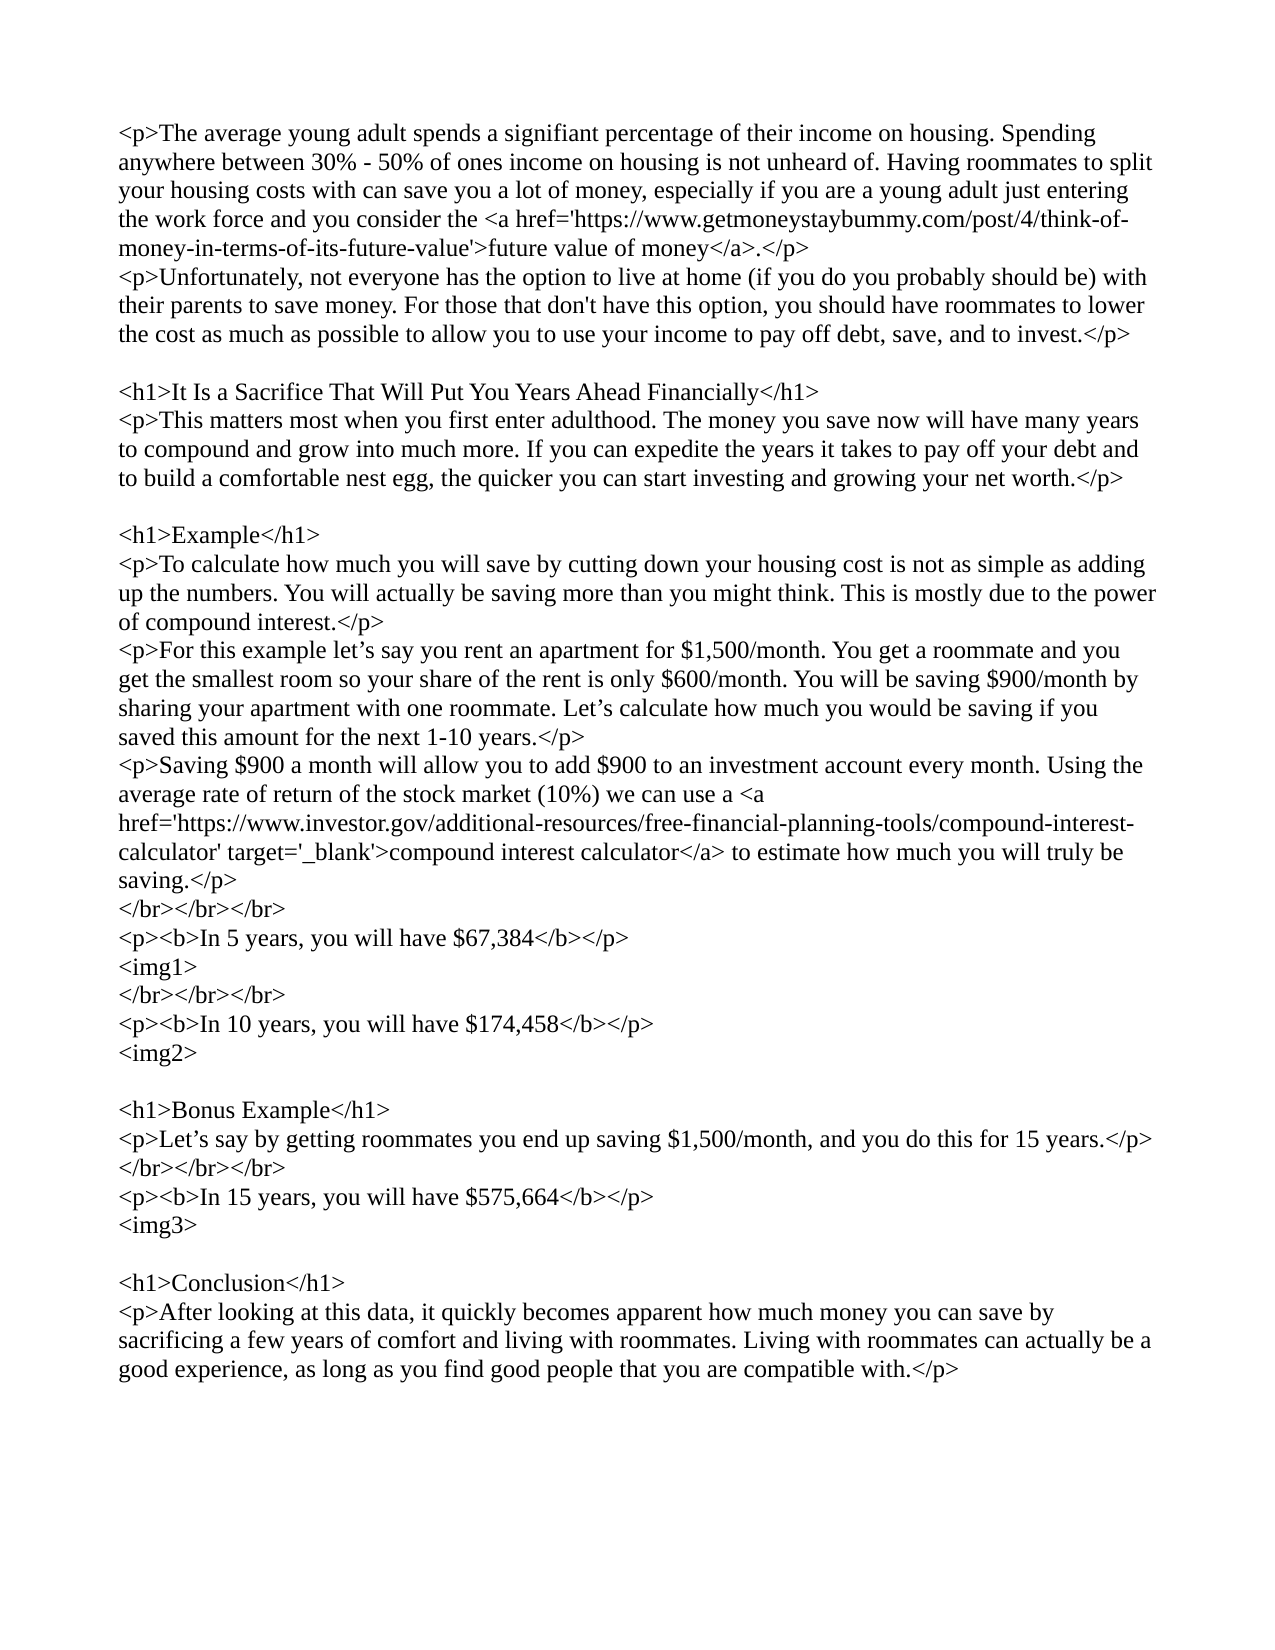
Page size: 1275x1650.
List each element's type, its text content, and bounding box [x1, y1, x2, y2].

text </br></br></br> [118, 981, 1157, 1009]
text <p>Unfortunately, not everyone has the option to live at home (if you do you probably should be) with their parents to save money. For those that don't have this option, you should have roommates to lower the cost as much as possible to allow you to use your income to pay off debt, save, and to invest.</p> [118, 262, 1157, 348]
text <h1>Example</h1> [118, 521, 1157, 549]
text <h1>It Is a Sacrifice That Will Put You Years Ahead Financially</h1> [118, 377, 1157, 406]
text <h1>Bonus Example</h1> [118, 1096, 1157, 1124]
text <h1>Conclusion</h1> [118, 1268, 1157, 1297]
text <p>For this example let’s say you rent an apartment for $1,500/month. You get a roommate and you get the smallest room so your share of the rent is only $600/month. You will be saving $900/month by sharing your apartment with one roommate. Let’s calculate how much you would be saving if you saved this amount for the next 1-10 years.</p> [118, 636, 1157, 751]
text <p><b>In 10 years, you will have $174,458</b></p> [118, 1009, 1157, 1038]
text </br></br></br> [118, 894, 1157, 923]
text <p><b>In 15 years, you will have $575,664</b></p> [118, 1182, 1157, 1211]
text <p>Let’s say by getting roommates you end up saving $1,500/month, and you do this for 15 years.</p> [118, 1124, 1157, 1153]
text <p>To calculate how much you will save by cutting down your housing cost is not as simple as adding up the numbers. You will actually be saving more than you might think. This is mostly due to the power of compound interest.</p> [118, 549, 1157, 636]
text <img2> [118, 1038, 1157, 1067]
text <img1> [118, 952, 1157, 981]
text <p>This matters most when you first enter adulthood. The money you save now will have many years to compound and grow into much more. If you can expedite the years it takes to pay off your debt and to build a comfortable nest egg, the quicker you can start investing and growing your net worth.</p> [118, 406, 1157, 492]
text <p><b>In 5 years, you will have $67,384</b></p> [118, 923, 1157, 952]
text <p>Saving $900 a month will allow you to add $900 to an investment account every month. Using the average rate of return of the stock market (10%) we can use a <a href='https://www.investor.gov/additional-resources/free-financial-planning-tools/compound-interest-calculator' target='_blank'>compound interest calculator</a> to estimate how much you will truly be saving.</p> [118, 751, 1157, 894]
text <p>After looking at this data, it quickly becomes apparent how much money you can save by sacrificing a few years of comfort and living with roommates. Living with roommates can actually be a good experience, as long as you find good people that you are compatible with.</p> [118, 1297, 1157, 1383]
text </br></br></br> [118, 1153, 1157, 1182]
text <img3> [118, 1211, 1157, 1239]
text <p>The average young adult spends a signifiant percentage of their income on housing. Spending anywhere between 30% - 50% of ones income on housing is not unheard of. Having roommates to split your housing costs with can save you a lot of money, especially if you are a young adult just entering the work force and you consider the <a href='https://www.getmoneystaybummy.com/post/4/think-of-money-in-terms-of-its-future-value'>future value of money</a>.</p> [118, 118, 1157, 262]
